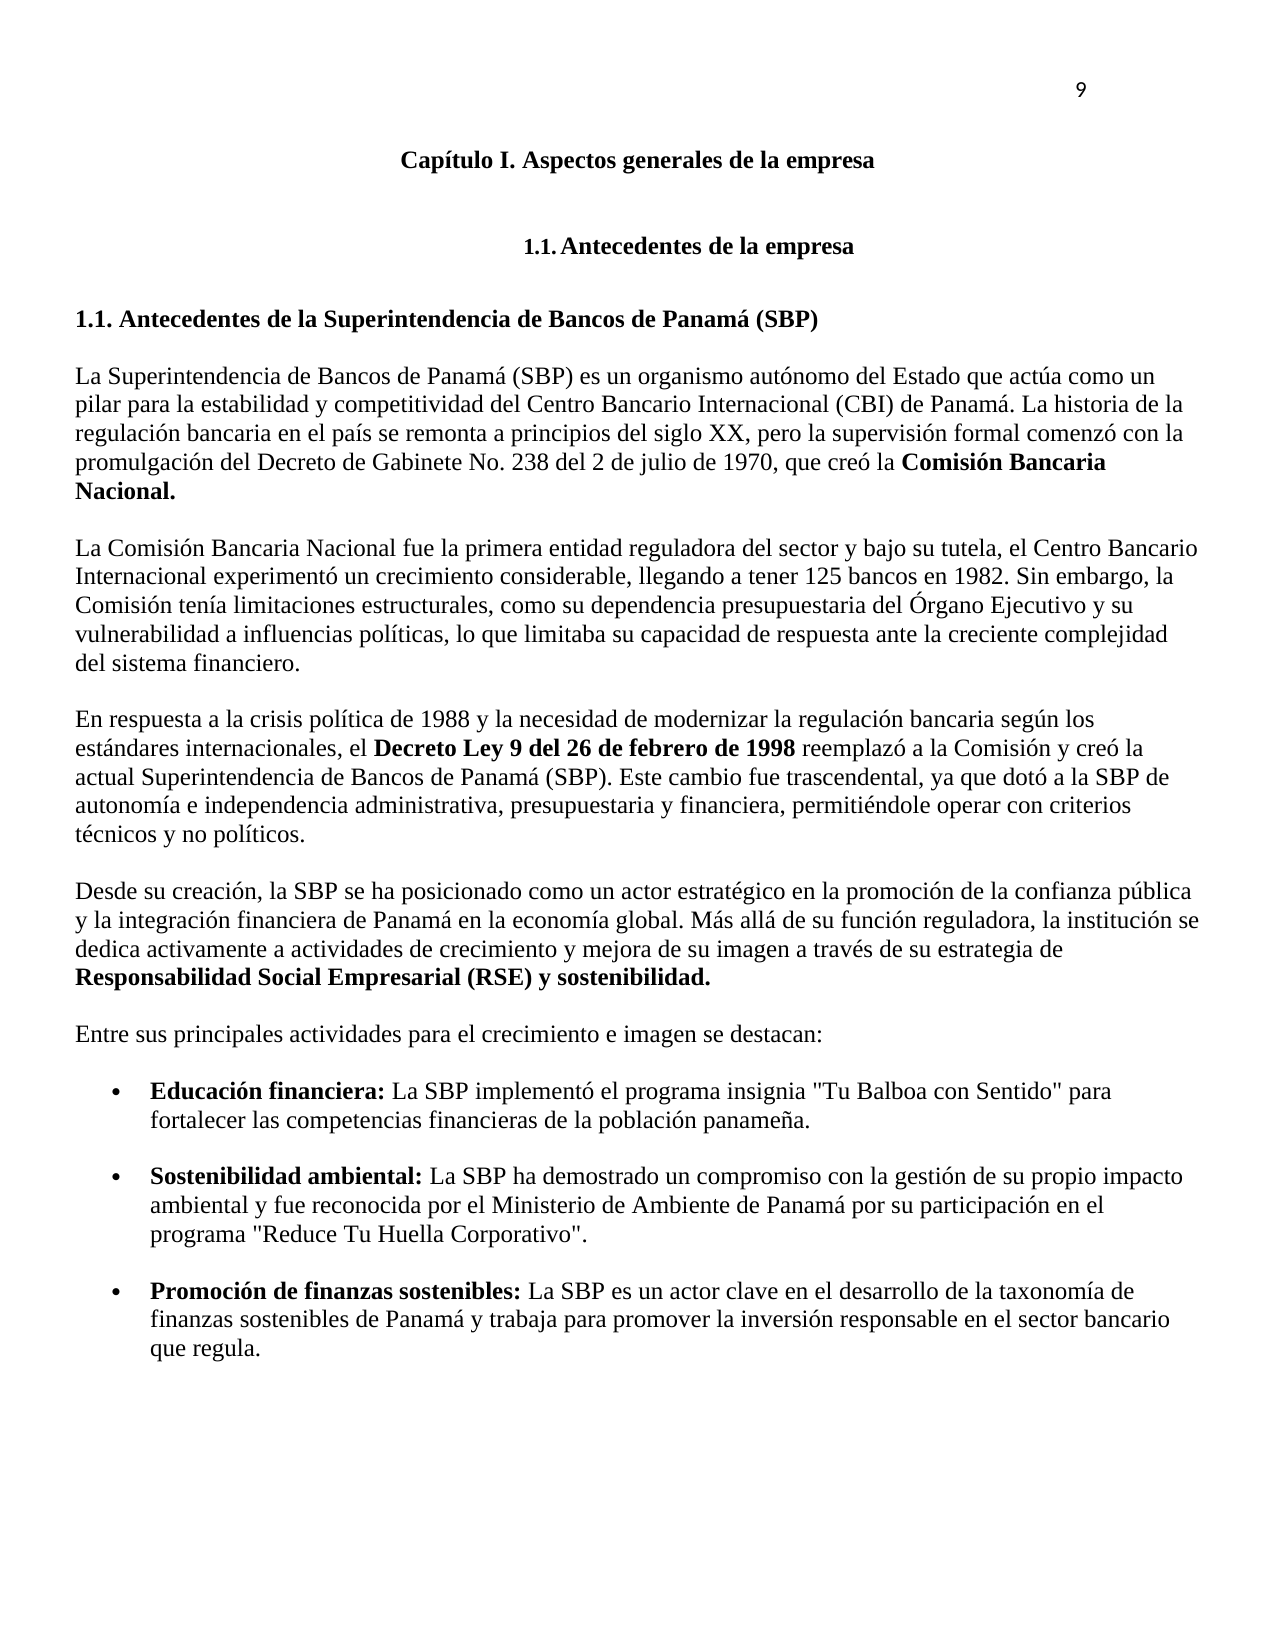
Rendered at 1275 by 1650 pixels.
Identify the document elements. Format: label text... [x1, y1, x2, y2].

subtitle Capítulo I. Aspectos generales de la empresa [88, 145, 1187, 174]
text Entre sus principales actividades para el crecimiento e imagen se destacan: [75, 1019, 1200, 1048]
text 1.1. Antecedentes de la Superintendencia de Bancos de Panamá (SBP) [75, 304, 1200, 333]
text Desde su creación, la SBP se ha posicionado como un actor estratégico en la promoción de la confianza pública y la integración financiera de Panamá en la economía global. Más allá de su función reguladora, la institución se dedica activamente a actividades de crecimiento y mejora de su imagen a través de su estrategia de Responsabilidad Social Empresarial (RSE) y sostenibilidad. [75, 876, 1200, 991]
text En respuesta a la crisis política de 1988 y la necesidad de modernizar la regulación bancaria según los estándares internacionales, el Decreto Ley 9 del 26 de febrero de 1998 reemplazó a la Comisión y creó la actual Superintendencia de Bancos de Panamá (SBP). Este cambio fue trascendental, ya que dotó a la SBP de autonomía e independencia administrativa, presupuestaria y financiera, permitiéndole operar con criterios técnicos y no políticos. [75, 704, 1200, 848]
list Sostenibilidad ambiental: La SBP ha demostrado un compromiso con la gestión de su propio impacto ambiental y fue reconocida por el Ministerio de Ambiente de Panamá por su participación en el programa "Reduce Tu Huella Corporativo". [112, 1161, 1200, 1248]
subtitle Antecedentes de la empresa [177, 231, 1200, 260]
list Promoción de finanzas sostenibles: La SBP es un actor clave en el desarrollo de la taxonomía de finanzas sostenibles de Panamá y trabaja para promover la inversión responsable en el sector bancario que regula. [112, 1276, 1200, 1362]
text La Comisión Bancaria Nacional fue la primera entidad reguladora del sector y bajo su tutela, el Centro Bancario Internacional experimentó un crecimiento considerable, llegando a tener 125 bancos en 1982. Sin embargo, la Comisión tenía limitaciones estructurales, como su dependencia presupuestaria del Órgano Ejecutivo y su vulnerabilidad a influencias políticas, lo que limitaba su capacidad de respuesta ante la creciente complejidad del sistema financiero. [75, 533, 1200, 676]
text La Superintendencia de Bancos de Panamá (SBP) es un organismo autónomo del Estado que actúa como un pilar para la estabilidad y competitividad del Centro Bancario Internacional (CBI) de Panamá. La historia de la regulación bancaria en el país se remonta a principios del siglo XX, pero la supervisión formal comenzó con la promulgación del Decreto de Gabinete No. 238 del 2 de julio de 1970, que creó la Comisión Bancaria Nacional. [75, 361, 1200, 504]
list Educación financiera: La SBP implementó el programa insignia "Tu Balboa con Sentido" para fortalecer las competencias financieras de la población panameña. [112, 1076, 1200, 1133]
